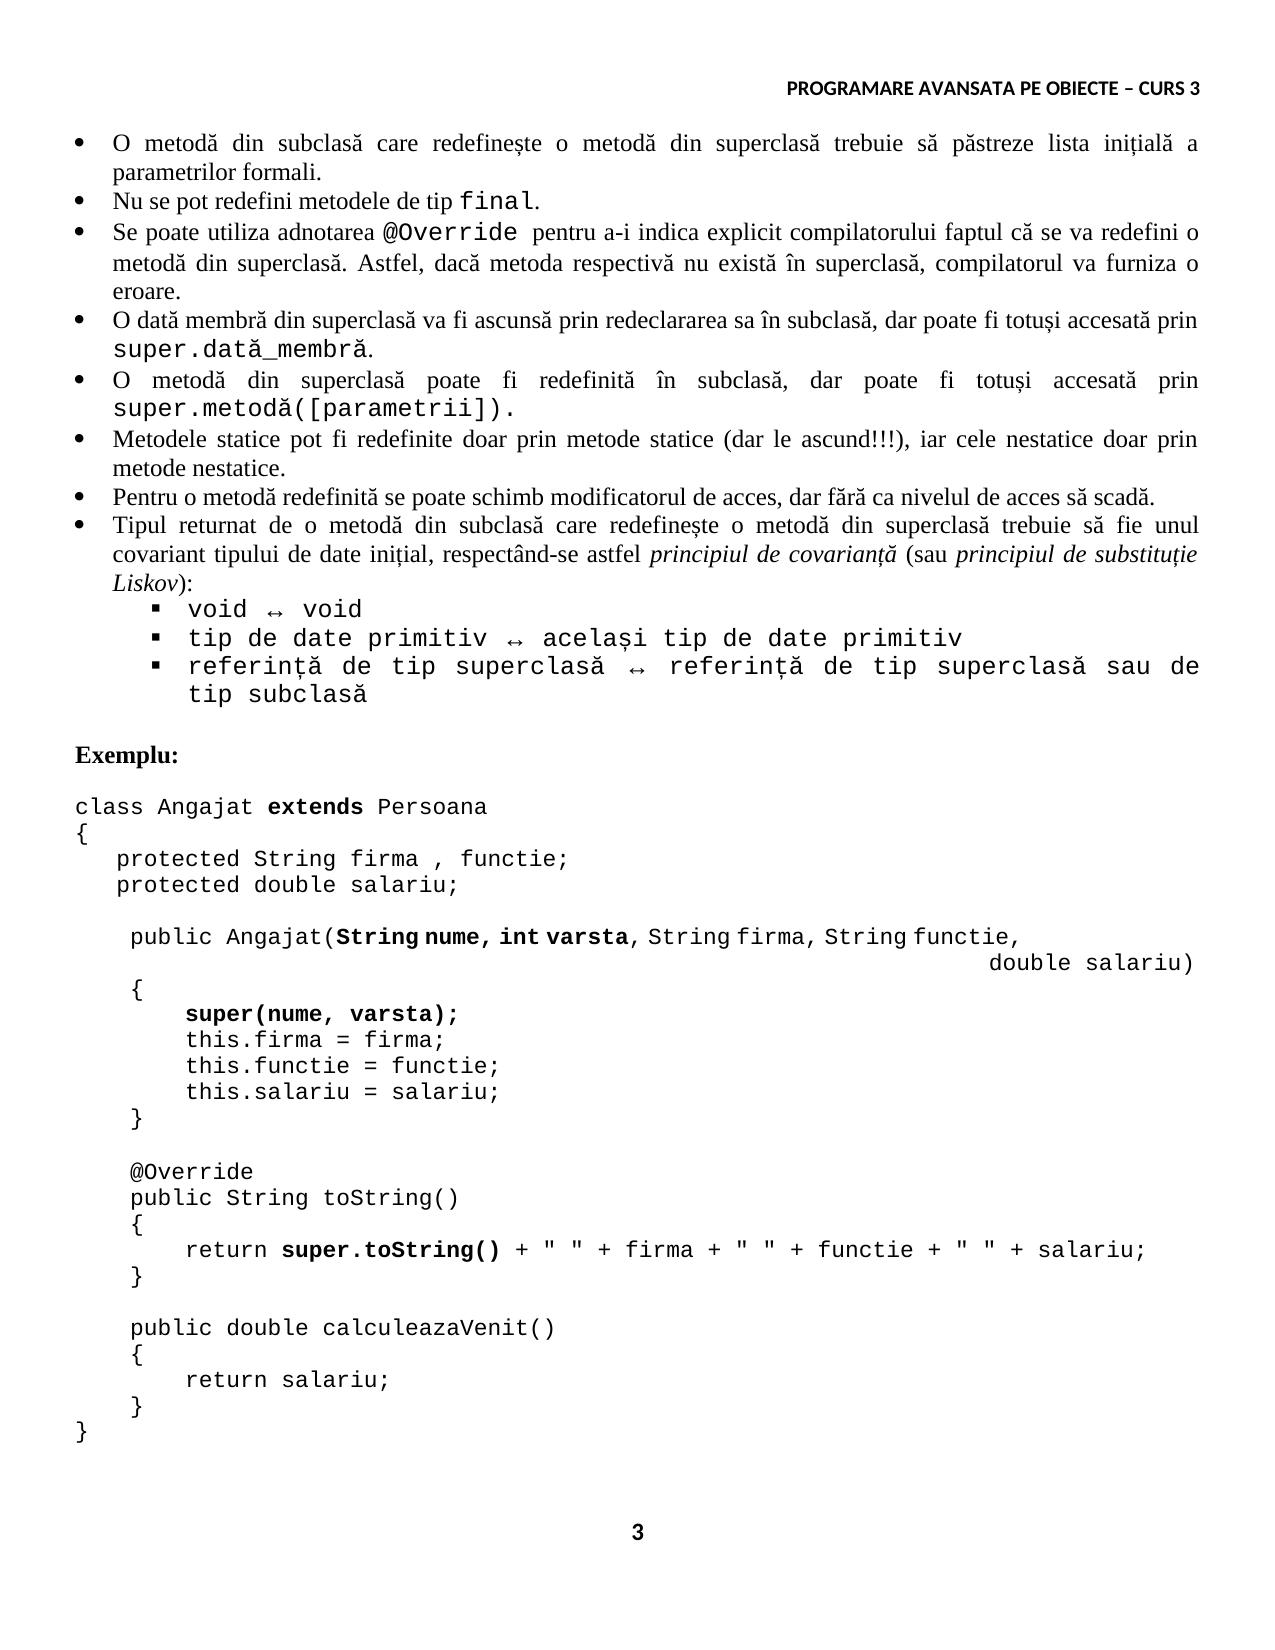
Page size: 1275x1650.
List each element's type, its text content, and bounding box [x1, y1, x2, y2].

text super(nume, varsta); [75, 1003, 1200, 1029]
list void void [150, 597, 1200, 625]
text @Override [75, 1161, 1200, 1186]
text { [75, 1342, 1200, 1368]
text } [75, 1264, 1200, 1290]
text { [75, 1212, 1200, 1238]
text this.functie = functie; [75, 1055, 1200, 1081]
list Metodele statice pot fi redefinite doar prin metode statice (dar le ascund!!!), iar cele nestatice doar prin metode nestatice. [75, 424, 1200, 482]
text class Angajat extends Persoana [75, 795, 1200, 821]
text Exemplu: [75, 741, 1200, 769]
text { [75, 977, 1200, 1003]
text } [75, 1107, 1200, 1132]
text protected double salariu; [75, 873, 1200, 899]
list O metodă din subclasă care redefinește o metodă din superclasă trebuie să păstreze lista inițială a parametrilor formali. [75, 128, 1200, 186]
list Tipul returnat de o metodă din subclasă care redefinește o metodă din superclasă trebuie să fie unul covariant tipului de date inițial, respectând-se astfel principiul de covarianță (sau principiul de substituție Liskov): [75, 511, 1200, 597]
text } [75, 1394, 1200, 1420]
list O dată membră din superclasă va fi ascunsă prin redeclararea sa în subclasă, dar poate fi totuși accesată prin super.dată_membră. [75, 305, 1200, 365]
list referință de tip superclasă referință de tip superclasă sau de tip subclasă [150, 653, 1200, 710]
text return salariu; [75, 1368, 1200, 1394]
text { [75, 821, 1200, 847]
text return super.toString() + " " + firma + " " + functie + " " + salariu; [75, 1238, 1200, 1264]
list Se poate utiliza adnotarea @Override pentru a-i indica explicit compilatorului faptul că se va redefini o metodă din superclasă. Astfel, dacă metoda respectivă nu există în superclasă, compilatorul va furniza o eroare. [75, 217, 1200, 305]
list Pentru o metodă redefinită se poate schimb modificatorul de acces, dar fără ca nivelul de acces să scadă. [75, 482, 1200, 511]
text double salariu) [75, 951, 1200, 977]
text public String toString() [75, 1186, 1200, 1212]
text this.firma = firma; [75, 1029, 1200, 1055]
text public double calculeazaVenit() [75, 1316, 1200, 1342]
list tip de date primitiv același tip de date primitiv [150, 625, 1200, 653]
list Nu se pot redefini metodele de tip final. [75, 186, 1200, 217]
list O metodă din superclasă poate fi redefinită în subclasă, dar poate fi totuși accesată prin super.metodă([parametrii]). [75, 365, 1200, 424]
text protected String firma , functie; [75, 847, 1200, 873]
text public Angajat(String nume, int varsta, String firma, String functie, [75, 925, 1200, 951]
text this.salariu = salariu; [75, 1081, 1200, 1107]
text } [75, 1420, 1200, 1446]
